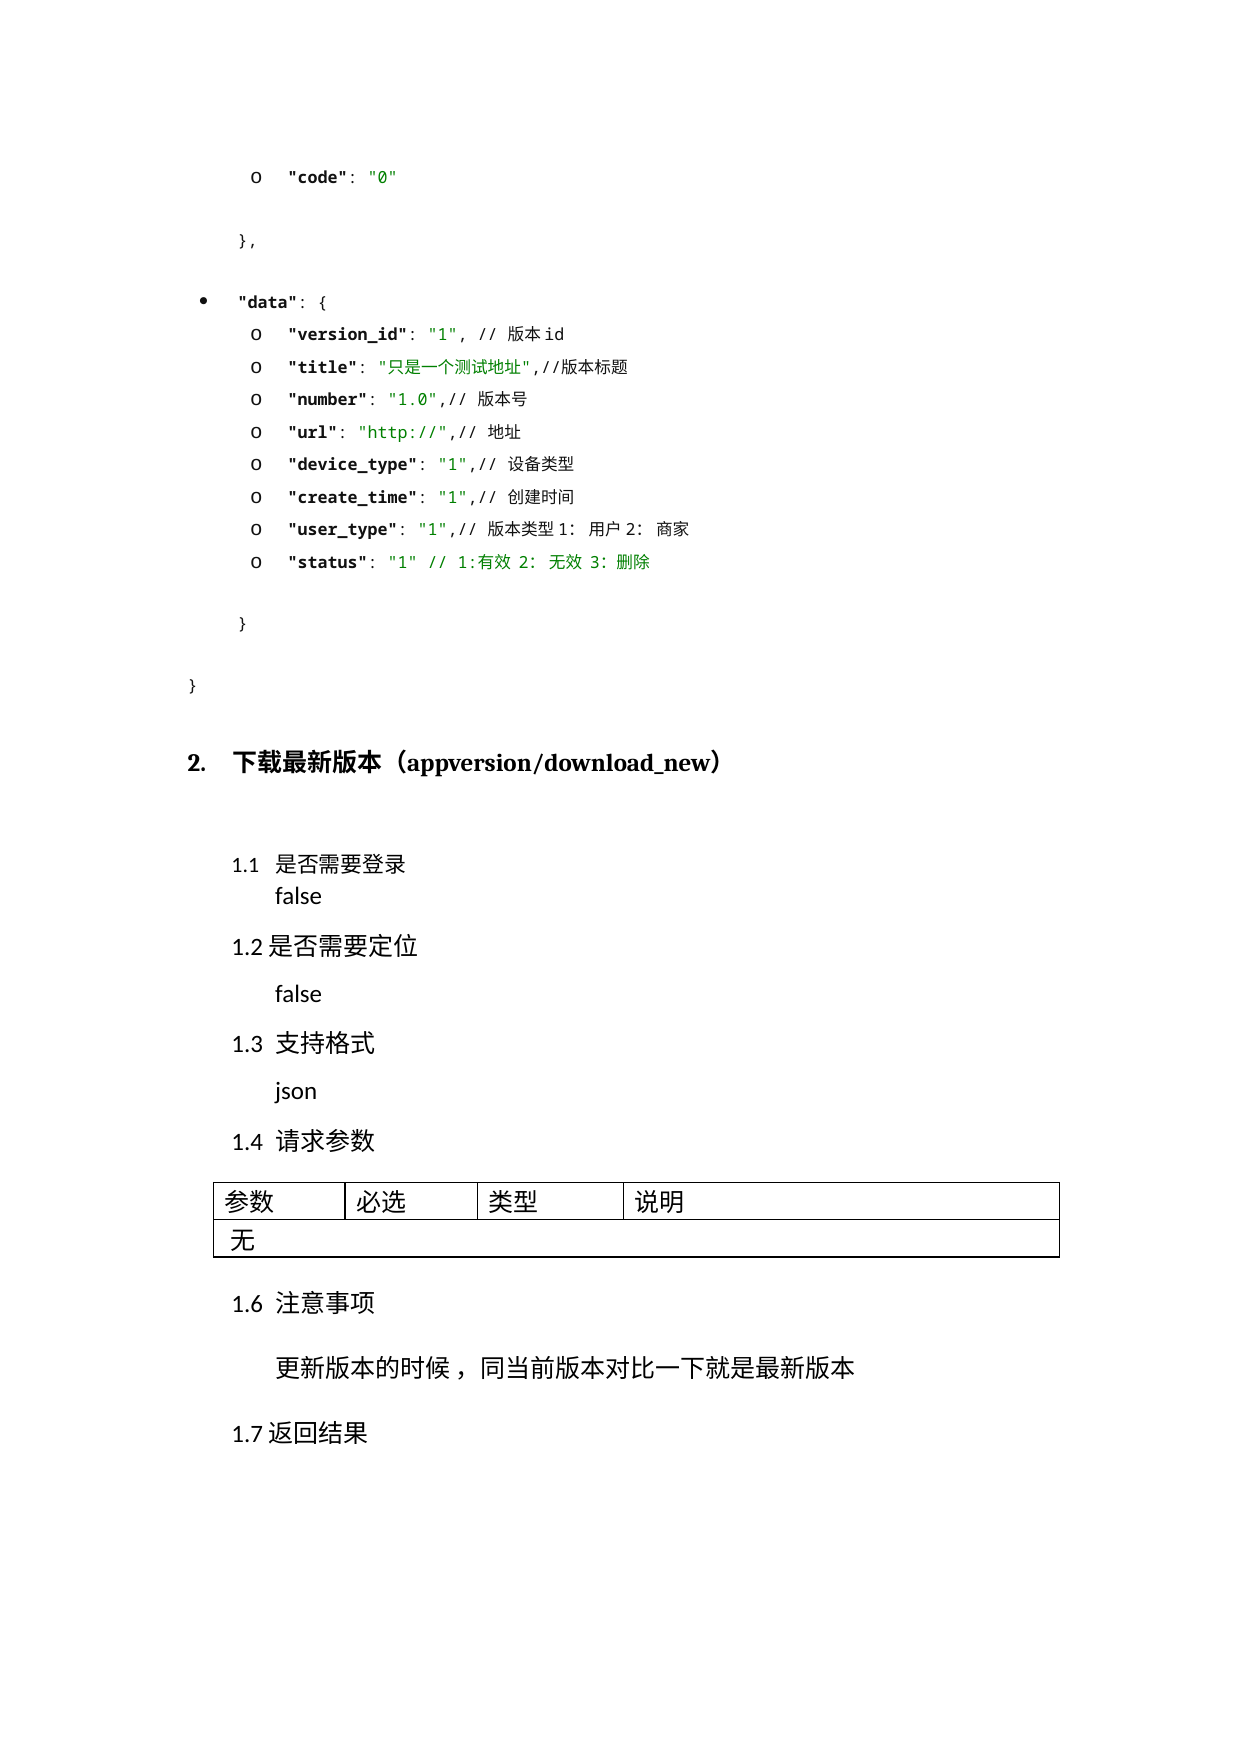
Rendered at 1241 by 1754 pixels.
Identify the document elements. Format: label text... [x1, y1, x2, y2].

text } [237, 607, 1053, 639]
list "user_type": "1",// 版本类型 1： 用户 2： 商家 [250, 513, 1053, 545]
list "device_type": "1",// 设备类型 [250, 448, 1053, 480]
text 1.7 返回结果 [187, 1399, 1053, 1464]
text json [187, 1074, 1053, 1107]
table_cell 无 [214, 1220, 1059, 1256]
list "title": "只是一个测试地址",//版本标题 [250, 350, 1053, 383]
list "data": { [200, 285, 1053, 318]
text 1.1 是否需要登录 [187, 847, 1053, 879]
text false [187, 977, 1053, 1009]
table_header 参数 [214, 1183, 344, 1219]
list "number": "1.0",// 版本号 [250, 383, 1053, 415]
text 1.4 请求参数 [187, 1107, 1053, 1172]
text false [187, 879, 1053, 912]
list "version_id": "1", // 版本id [250, 318, 1053, 350]
text 更新版本的时候 ，同当前版本对比一下就是最新版本 [187, 1334, 1053, 1399]
table_header 必选 [346, 1183, 477, 1219]
list "status": "1" // 1:有效 2： 无效 3：删除 [250, 545, 1053, 578]
table_header 类型 [478, 1183, 623, 1219]
list "url": "http://",// 地址 [250, 415, 1053, 448]
list "code": "0" [250, 162, 1053, 194]
text 1.3 支持格式 [187, 1009, 1053, 1074]
text }, [237, 224, 1053, 256]
text } [187, 669, 1053, 701]
table_header 说明 [624, 1183, 1059, 1219]
text 1.6 注意事项 [187, 1204, 1053, 1334]
subtitle 下载最新版本（appversion/download_new） [187, 728, 1053, 793]
text 1.2 是否需要定位 [187, 912, 1053, 977]
list "create_time": "1",// 创建时间 [250, 480, 1053, 513]
